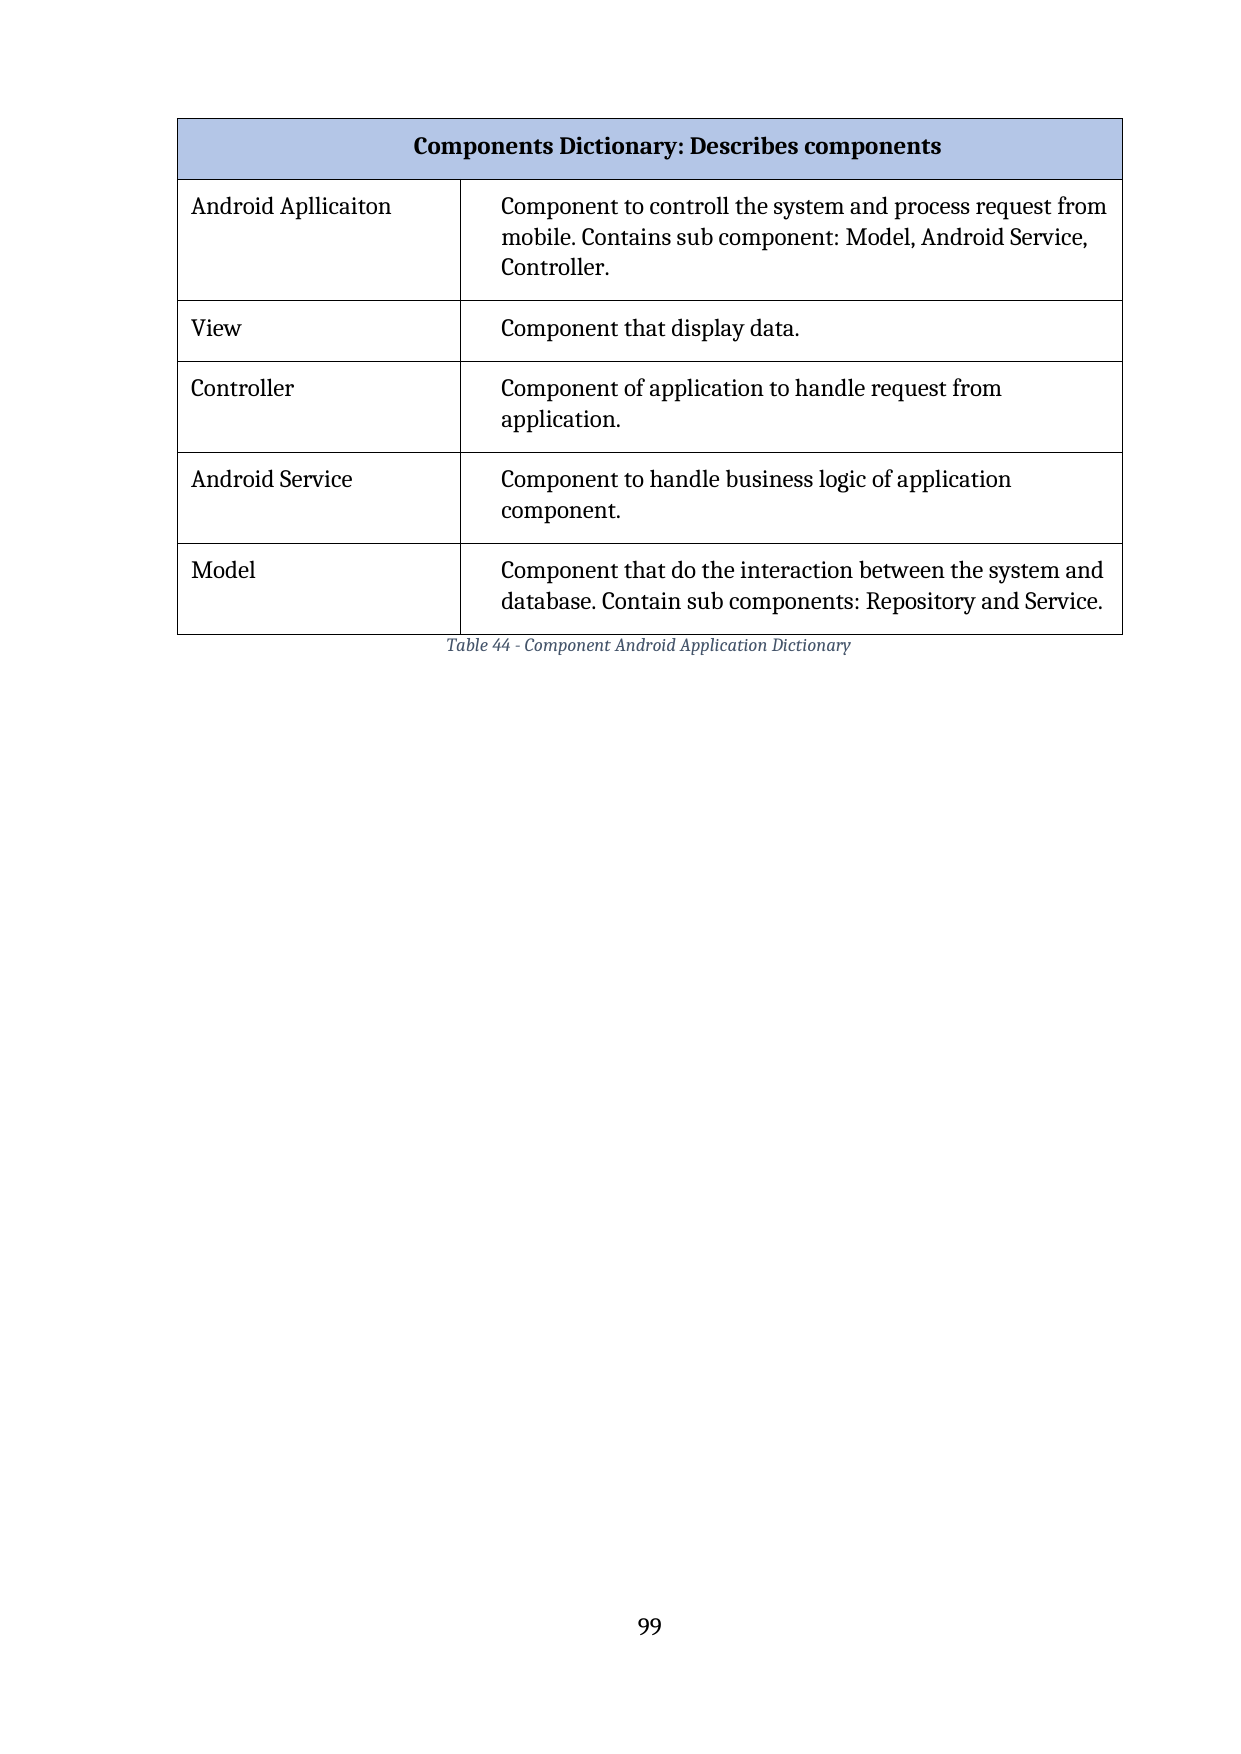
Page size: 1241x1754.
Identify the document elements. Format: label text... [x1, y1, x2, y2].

table_cell Android Service [178, 453, 460, 543]
table_cell Component that display data. [461, 301, 1122, 361]
table_cell Component of application to handle request from application. [461, 362, 1122, 452]
table_cell Component that do the interaction between the system and database. Contain sub components: Repository and Service. [461, 544, 1122, 634]
table_cell Component to handle business logic of application component. [461, 453, 1122, 543]
table_cell View [178, 301, 460, 361]
table_header Components Dictionary: Describes components [178, 119, 1122, 179]
table_cell Component to controll the system and process request from mobile. Contains sub component: Model, Android Service, Controller. [461, 180, 1122, 300]
table_cell Controller [178, 362, 460, 452]
table_cell Model [178, 544, 460, 634]
table_cell Android Apllicaiton [178, 180, 460, 300]
